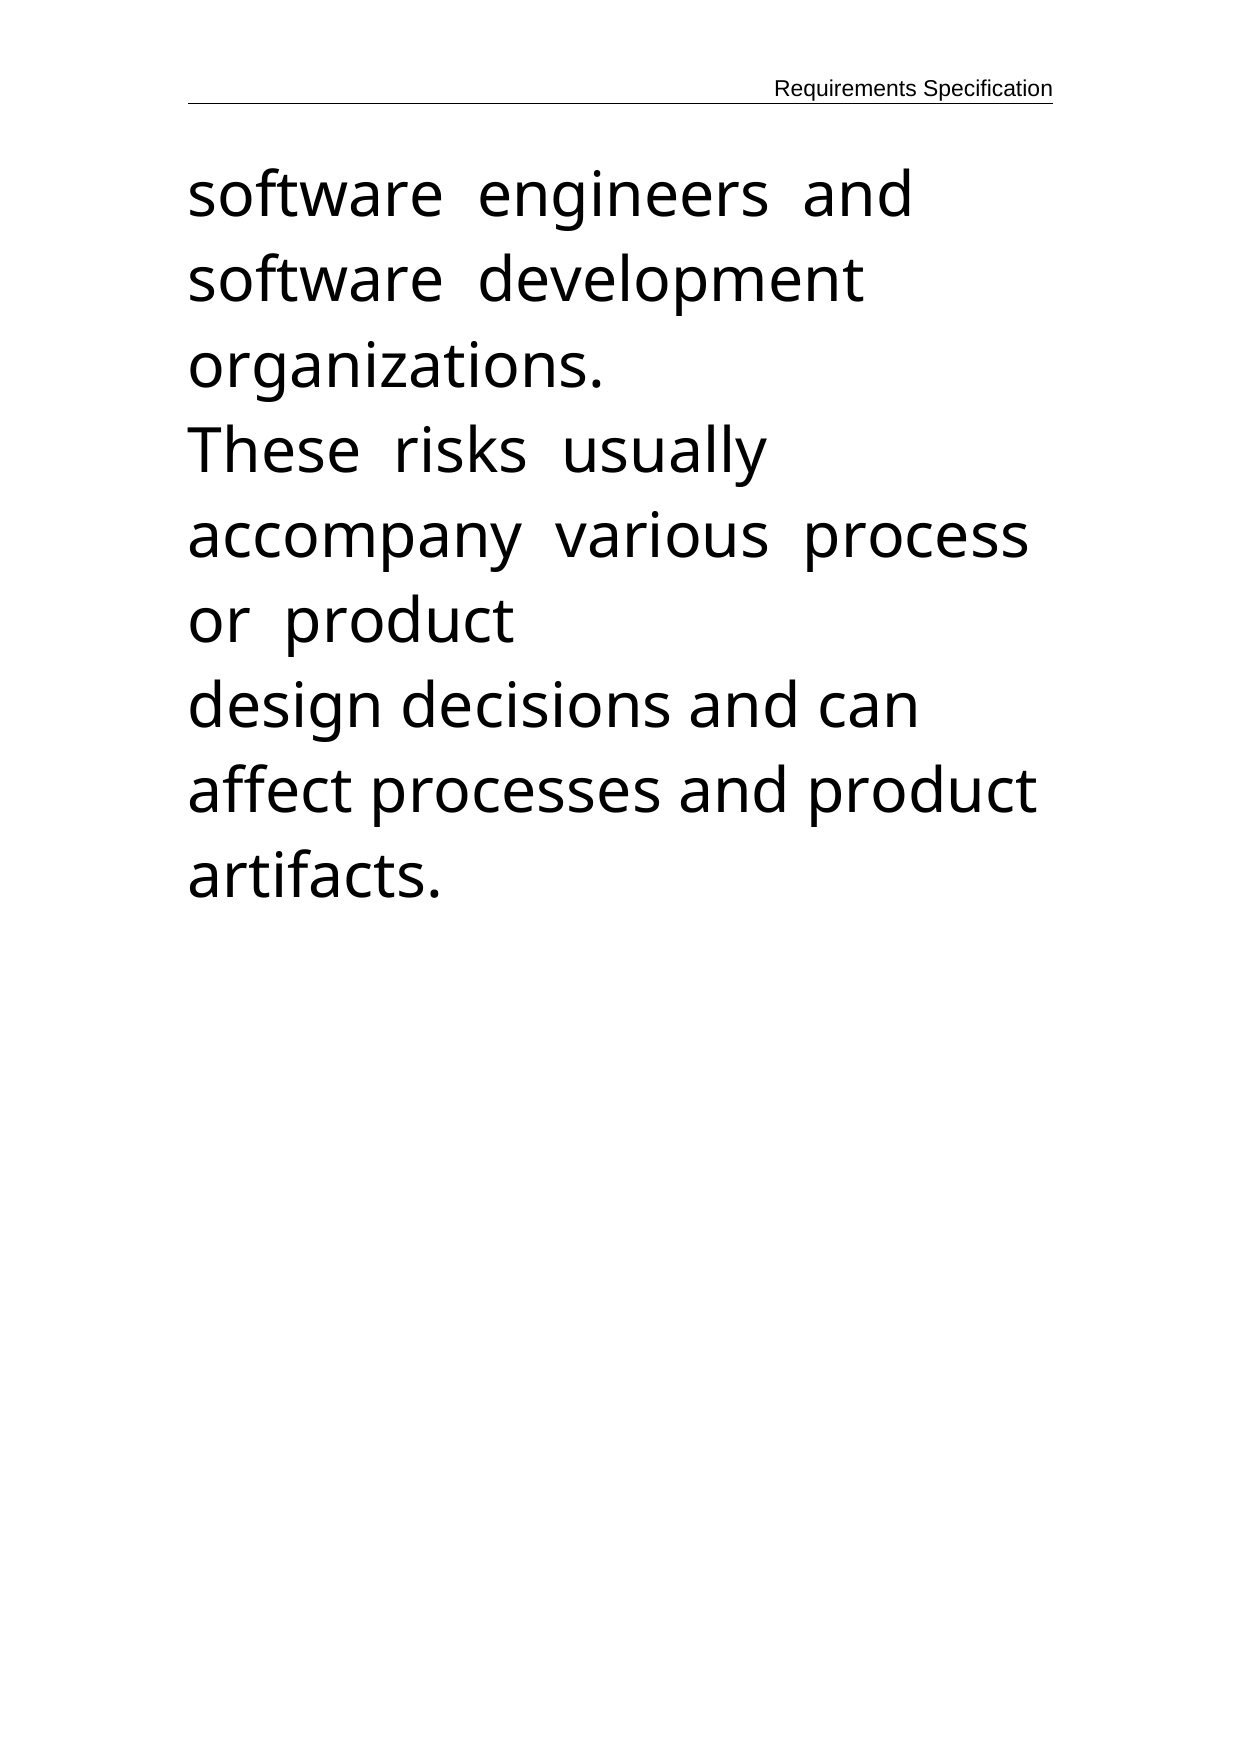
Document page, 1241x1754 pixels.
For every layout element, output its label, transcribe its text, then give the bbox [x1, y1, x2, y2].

text design decisions and can affect processes and product artifacts. [187, 661, 1053, 916]
text software engineers and software development organizations. [187, 150, 1053, 405]
text These risks usually accompany various process or product [187, 405, 1053, 661]
